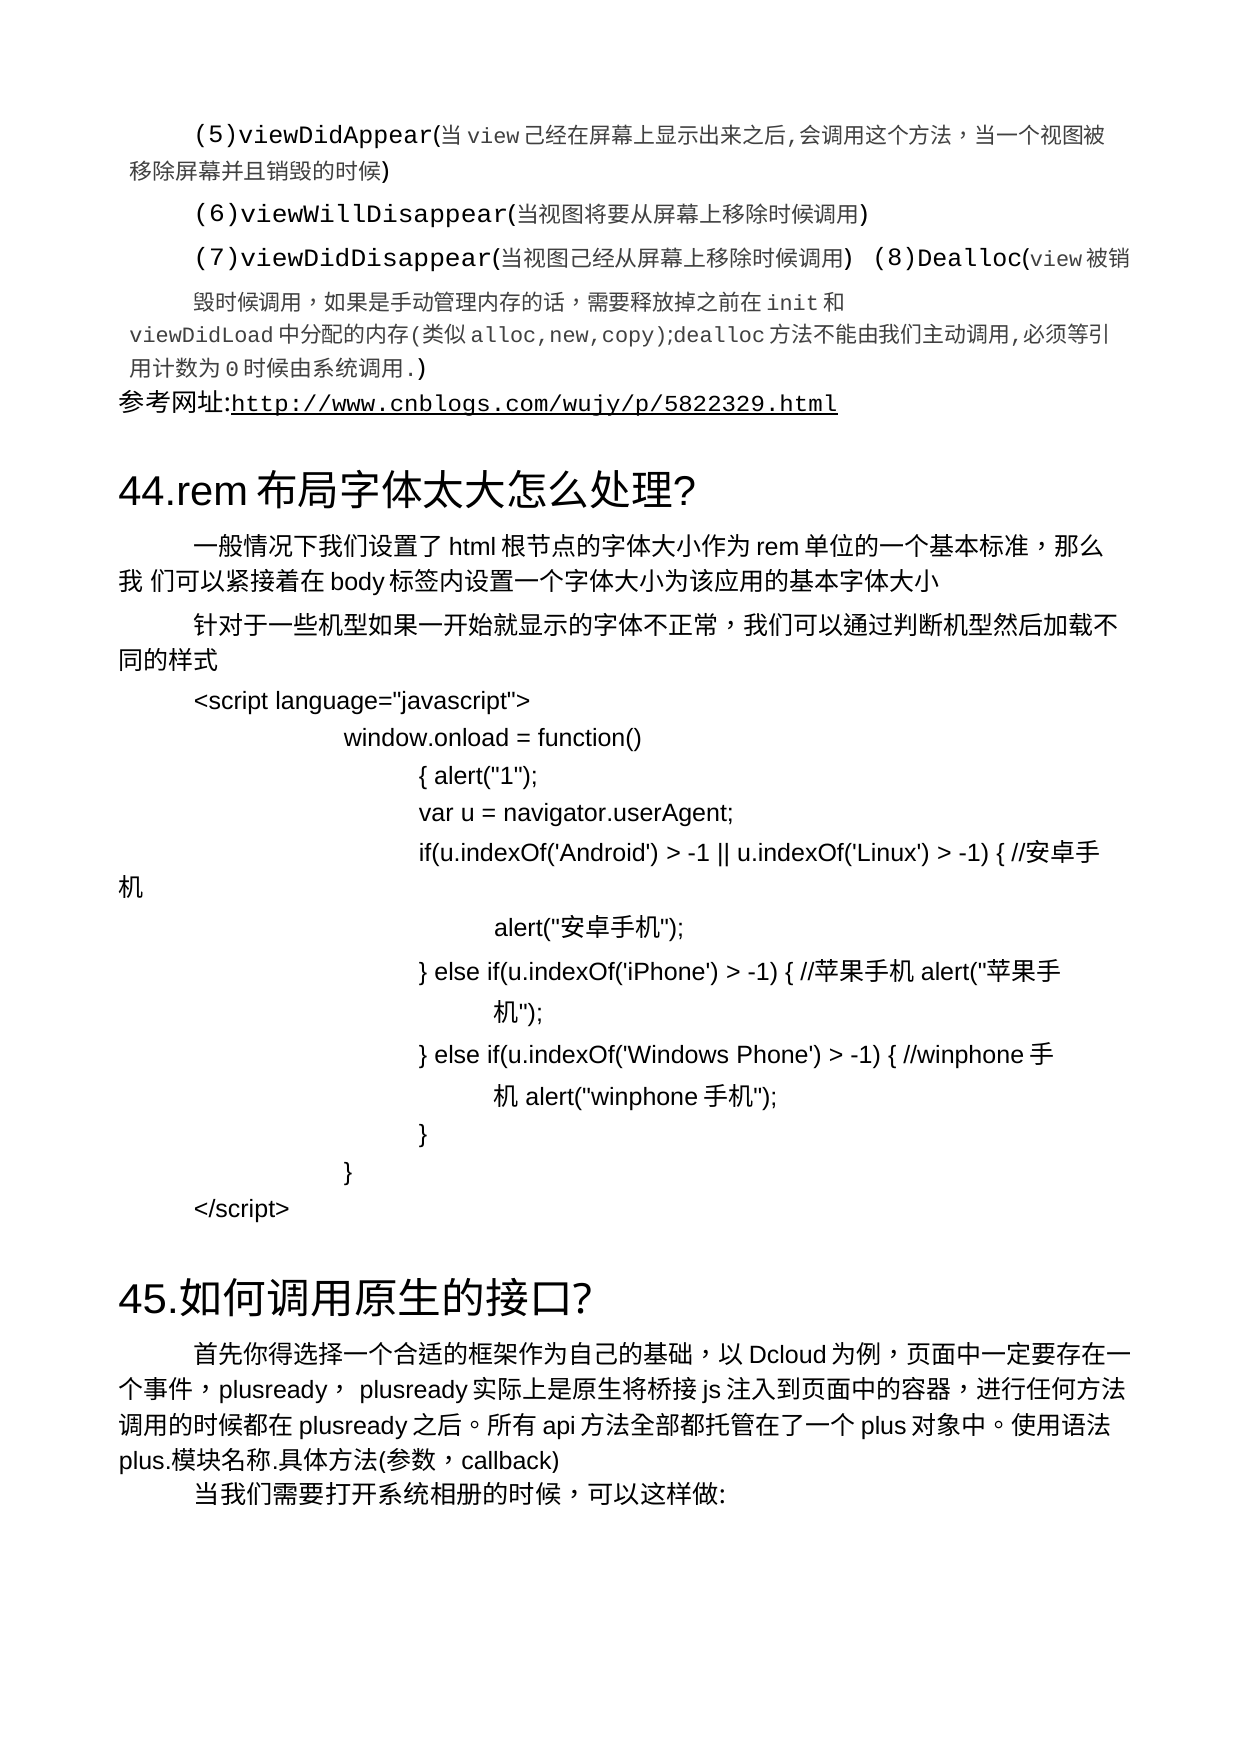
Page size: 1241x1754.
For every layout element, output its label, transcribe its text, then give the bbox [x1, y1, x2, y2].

text </script> [194, 1194, 1134, 1223]
text <script language="javascript"> [194, 686, 1134, 714]
text var u = navigator.userAgent; [419, 798, 1134, 827]
text } else if(u.indexOf('Windows Phone') > -1) { //winphone手机 alert("winphone手机"); [419, 1030, 1074, 1113]
text (5)viewDidAppear(当view己经在屏幕上显示出来之后,会调用这个方法，当一个视图被 移除屏幕并且销毁的时候) [129, 115, 1134, 186]
text window.onload = function() { alert("1"); [344, 723, 656, 789]
text } [344, 1156, 1134, 1185]
text 参考网址:http://www.cnblogs.com/wujy/p/5822329.html [119, 384, 1134, 418]
text 机 [119, 869, 1134, 903]
text 当我们需要打开系统相册的时候，可以这样做: [194, 1477, 1134, 1511]
text } else if(u.indexOf('iPhone') > -1) { //苹果手机 alert("苹果手机"); [419, 947, 1100, 1030]
subtitle 45.如何调用原生的接口? [118, 1271, 1134, 1324]
text } [419, 1119, 1134, 1148]
text alert("安卓手机"); [106, 903, 1071, 944]
text 一般情况下我们设置了html根节点的字体大小作为rem单位的一个基本标准，那么我 们可以紧接着在body标签内设置一个字体大小为该应用的基本字体大小 [119, 527, 1109, 598]
text (6)viewWillDisappear(当视图将要从屏幕上移除时候调用) (7)viewDidDisappear(当视图己经从屏幕上移除时候调用) (8)Dealloc(view被销毁时候调用，如果是手动管理内存的话，需要释放掉之前在init和 [193, 188, 1134, 319]
subtitle 44.rem布局字体太大怎么处理? [118, 462, 1134, 516]
text 针对于一些机型如果一开始就显示的字体不正常，我们可以通过判断机型然后加载不 同的样式 [119, 606, 1119, 677]
text 用计数为0时候由系统调用.) [129, 348, 1134, 384]
text 首先你得选择一个合适的框架作为自己的基础，以Dcloud为例，页面中一定要存在一 个事件，plusready， plusready实际上是原生将桥接js注入到页面中的容器，进行任何方法 调用的时候都在plusready之后。所有api方法全部都托管在了一个plus对象中。使用语法 plus.模块名称.具体方法(参数，callback) [119, 1335, 1134, 1477]
text if(u.indexOf('Android') > -1 || u.indexOf('Linux') > -1) { //安卓手 [419, 827, 1134, 869]
text viewDidLoad中分配的内存(类似alloc,new,copy);dealloc方法不能由我们主动调用,必须等引 [129, 319, 1134, 348]
